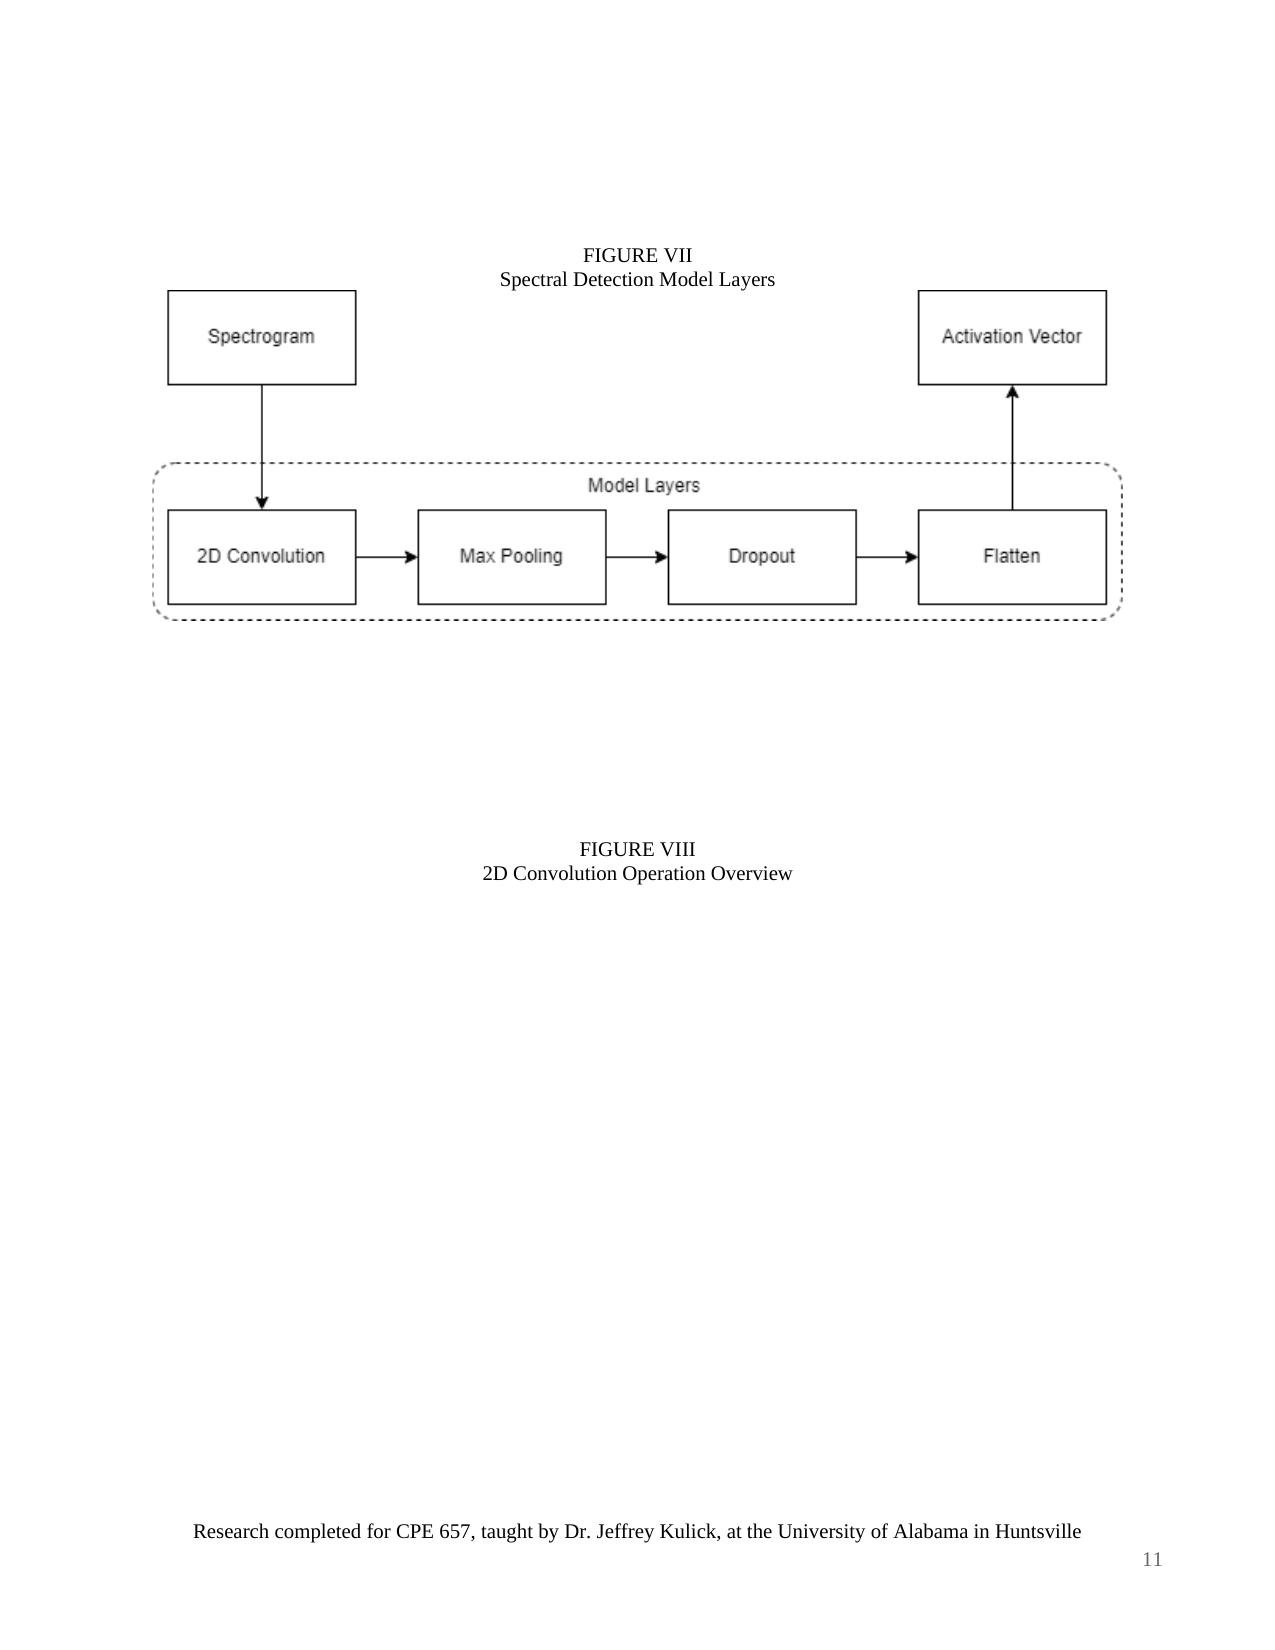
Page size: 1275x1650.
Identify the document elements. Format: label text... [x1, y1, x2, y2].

picture [152, 290, 1123, 621]
text 2D Convolution Operation Overview [112, 861, 1162, 885]
text FIGURE VII [112, 243, 1162, 267]
text FIGURE VIII [112, 837, 1162, 861]
text Spectral Detection Model Layers [112, 267, 1162, 291]
